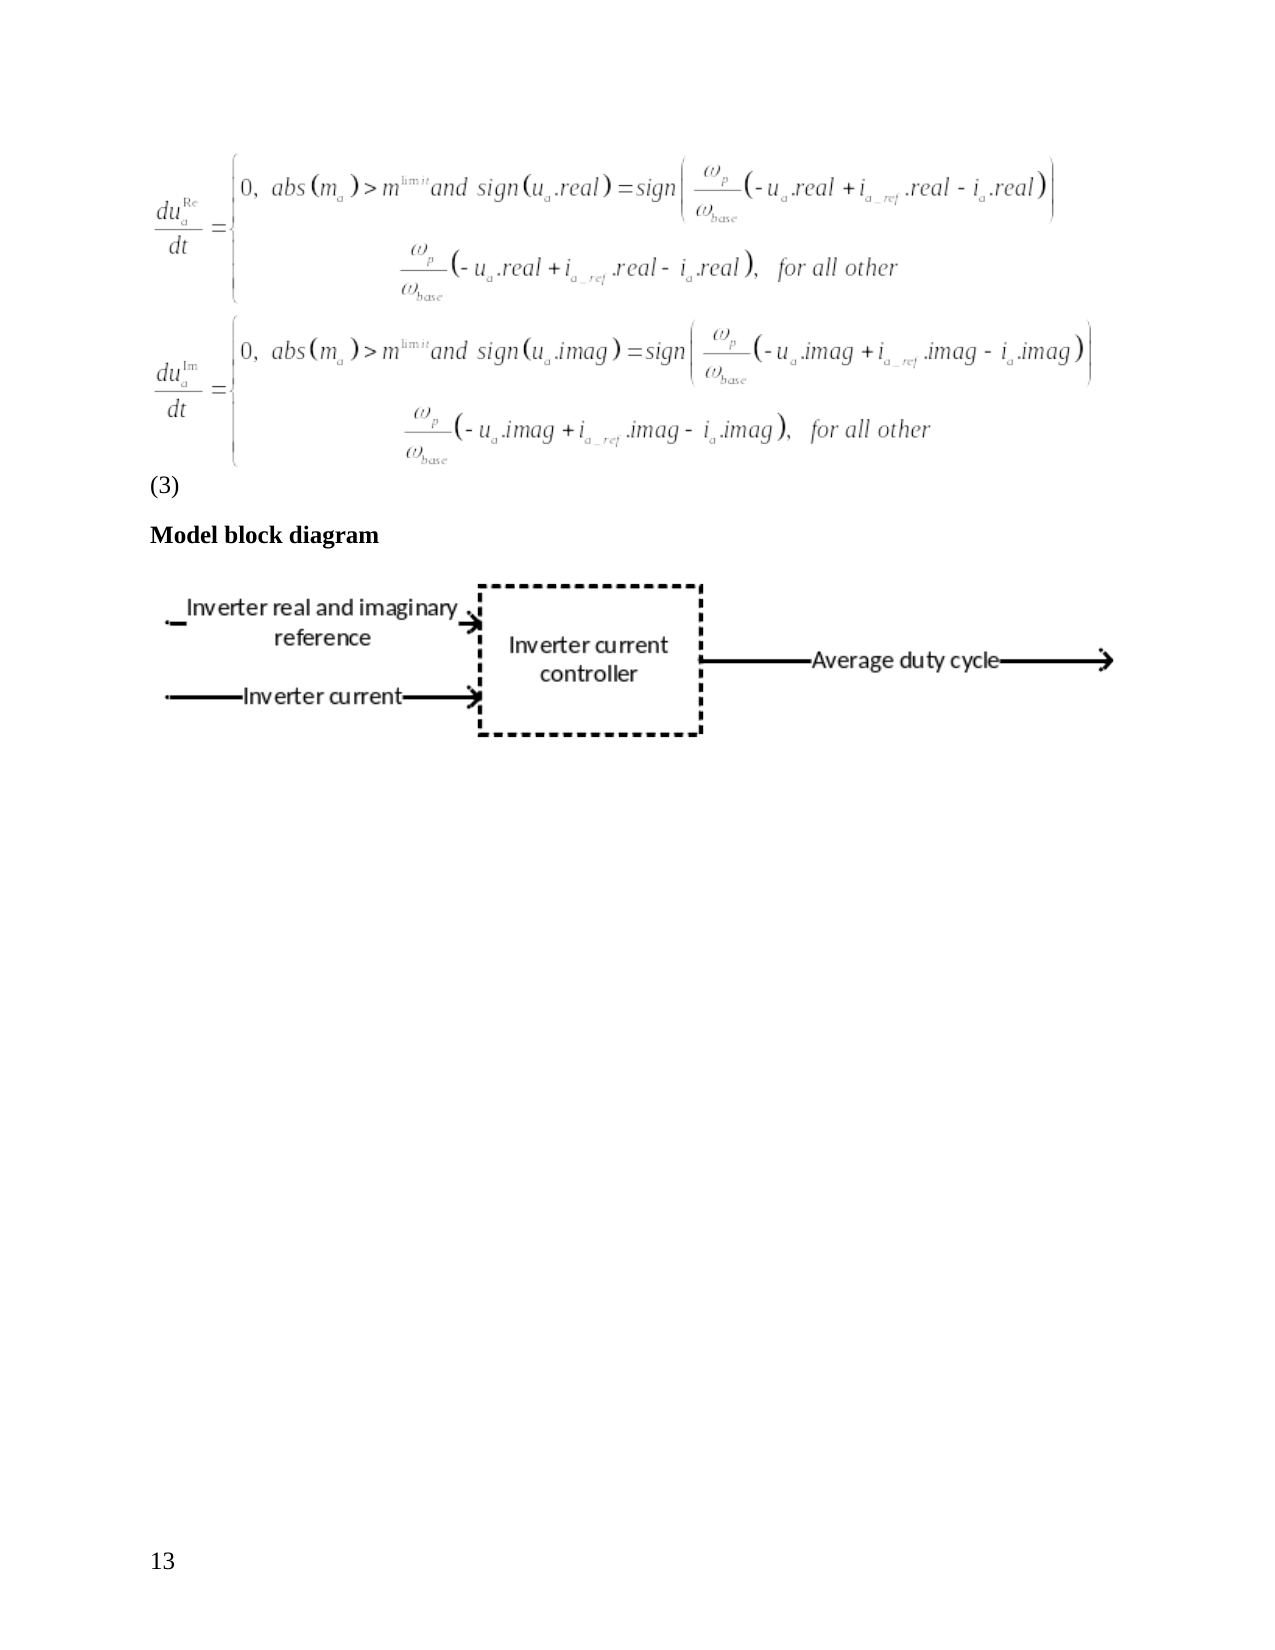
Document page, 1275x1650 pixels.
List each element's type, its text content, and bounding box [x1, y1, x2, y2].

text (3) [150, 150, 1125, 499]
subtitle Model block diagram [150, 520, 1125, 548]
